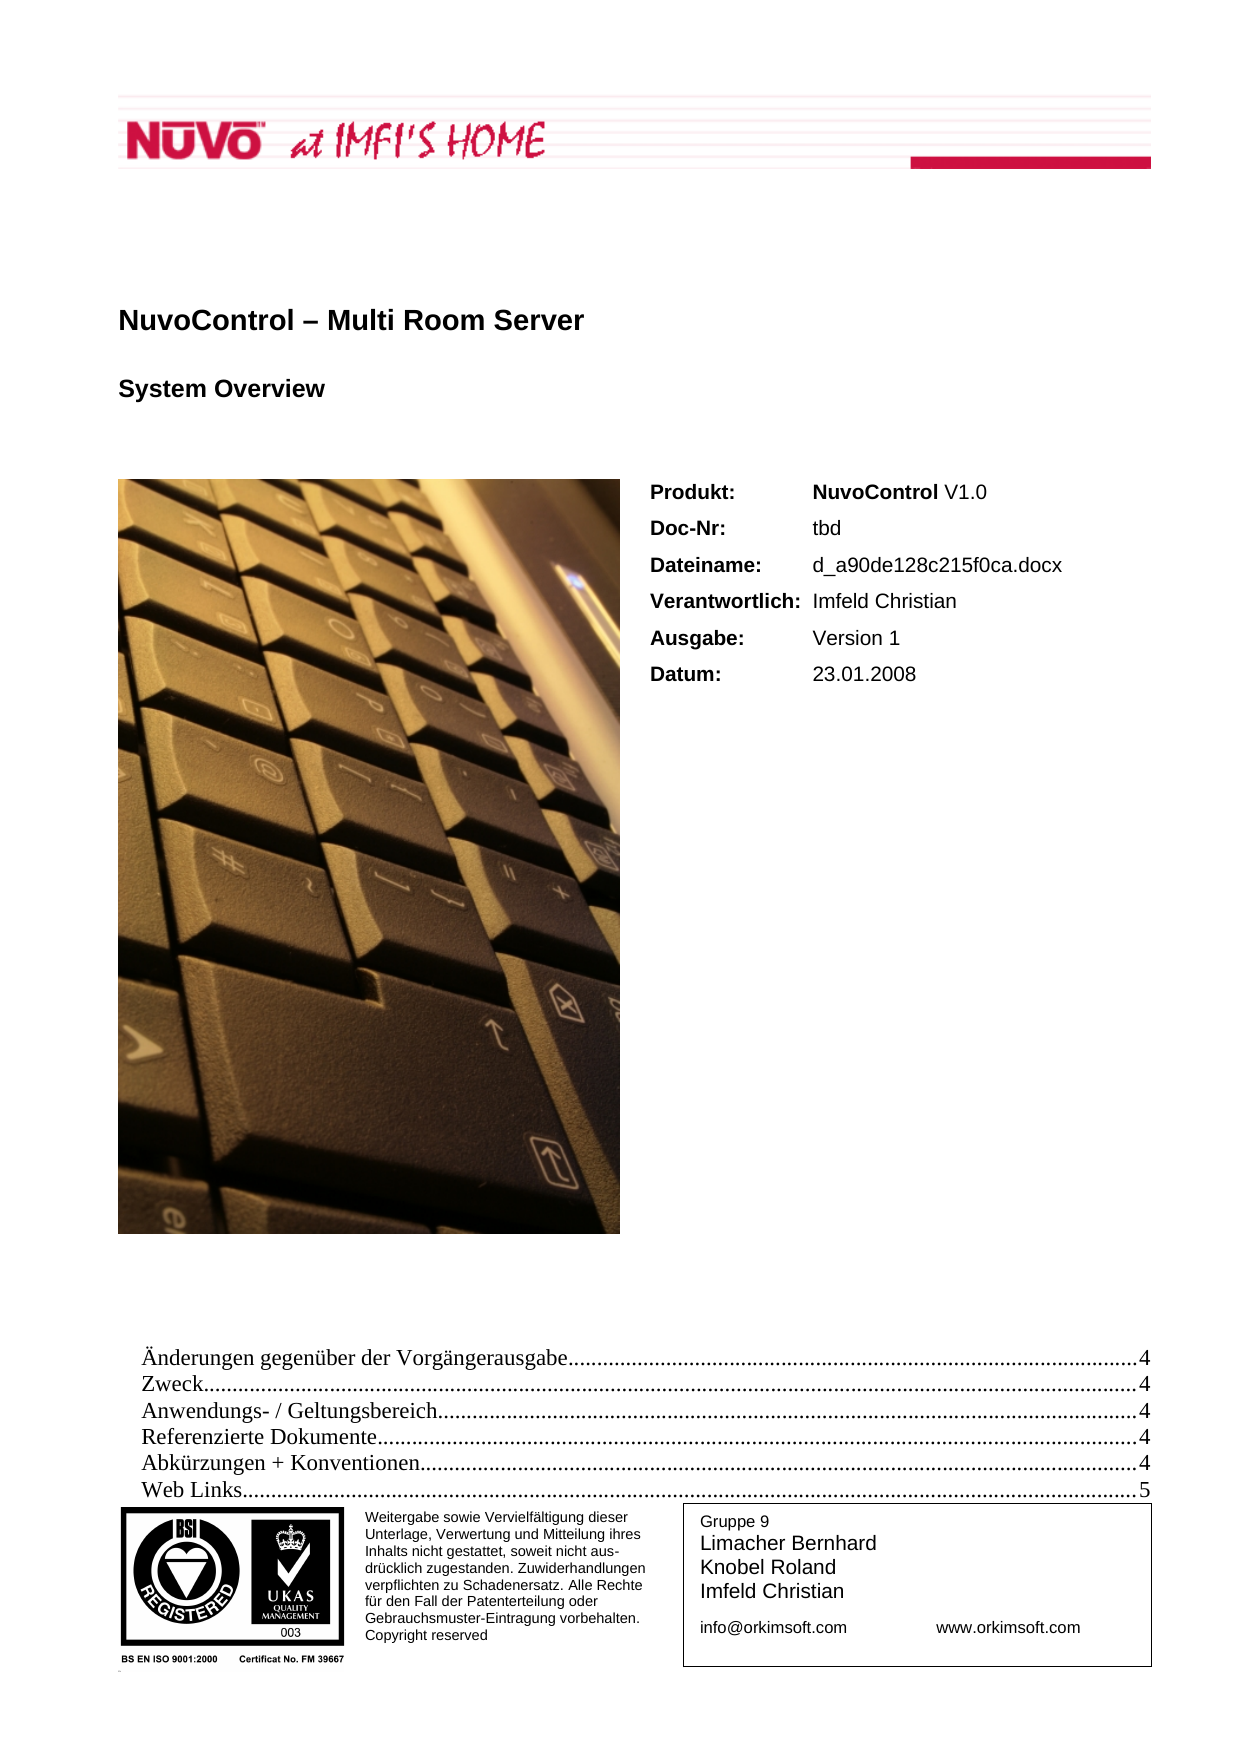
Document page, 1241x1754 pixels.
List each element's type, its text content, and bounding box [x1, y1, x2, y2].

picture [118, 479, 620, 1234]
text Dateiname: NuvoControl - Vision.docx [650, 552, 1152, 576]
text Web Links 5 [141, 1476, 1152, 1502]
text Änderungen gegenüber der Vorgängerausgabe 4 [141, 1344, 1152, 1370]
text System Overview [118, 373, 1152, 402]
text Zweck 4 [141, 1370, 1152, 1397]
picture [120, 1507, 345, 1672]
text Referenzierte Dokumente 4 [141, 1423, 1152, 1449]
text Anwendungs- / Geltungsbereich 4 [141, 1397, 1152, 1423]
text Doc-Nr: tbd [650, 516, 1152, 540]
text Ausgabe: Version 1 [650, 625, 1152, 649]
text Datum: 23.01.2008 [650, 662, 1152, 686]
text NuvoControl – Multi Room Server [118, 302, 1152, 336]
picture [118, 88, 1151, 169]
text Verantwortlich: Imfeld Christian [650, 589, 1152, 613]
text Produkt: NuvoControl V1.0 [650, 479, 1152, 503]
text Abkürzungen + Konventionen 4 [141, 1449, 1152, 1476]
